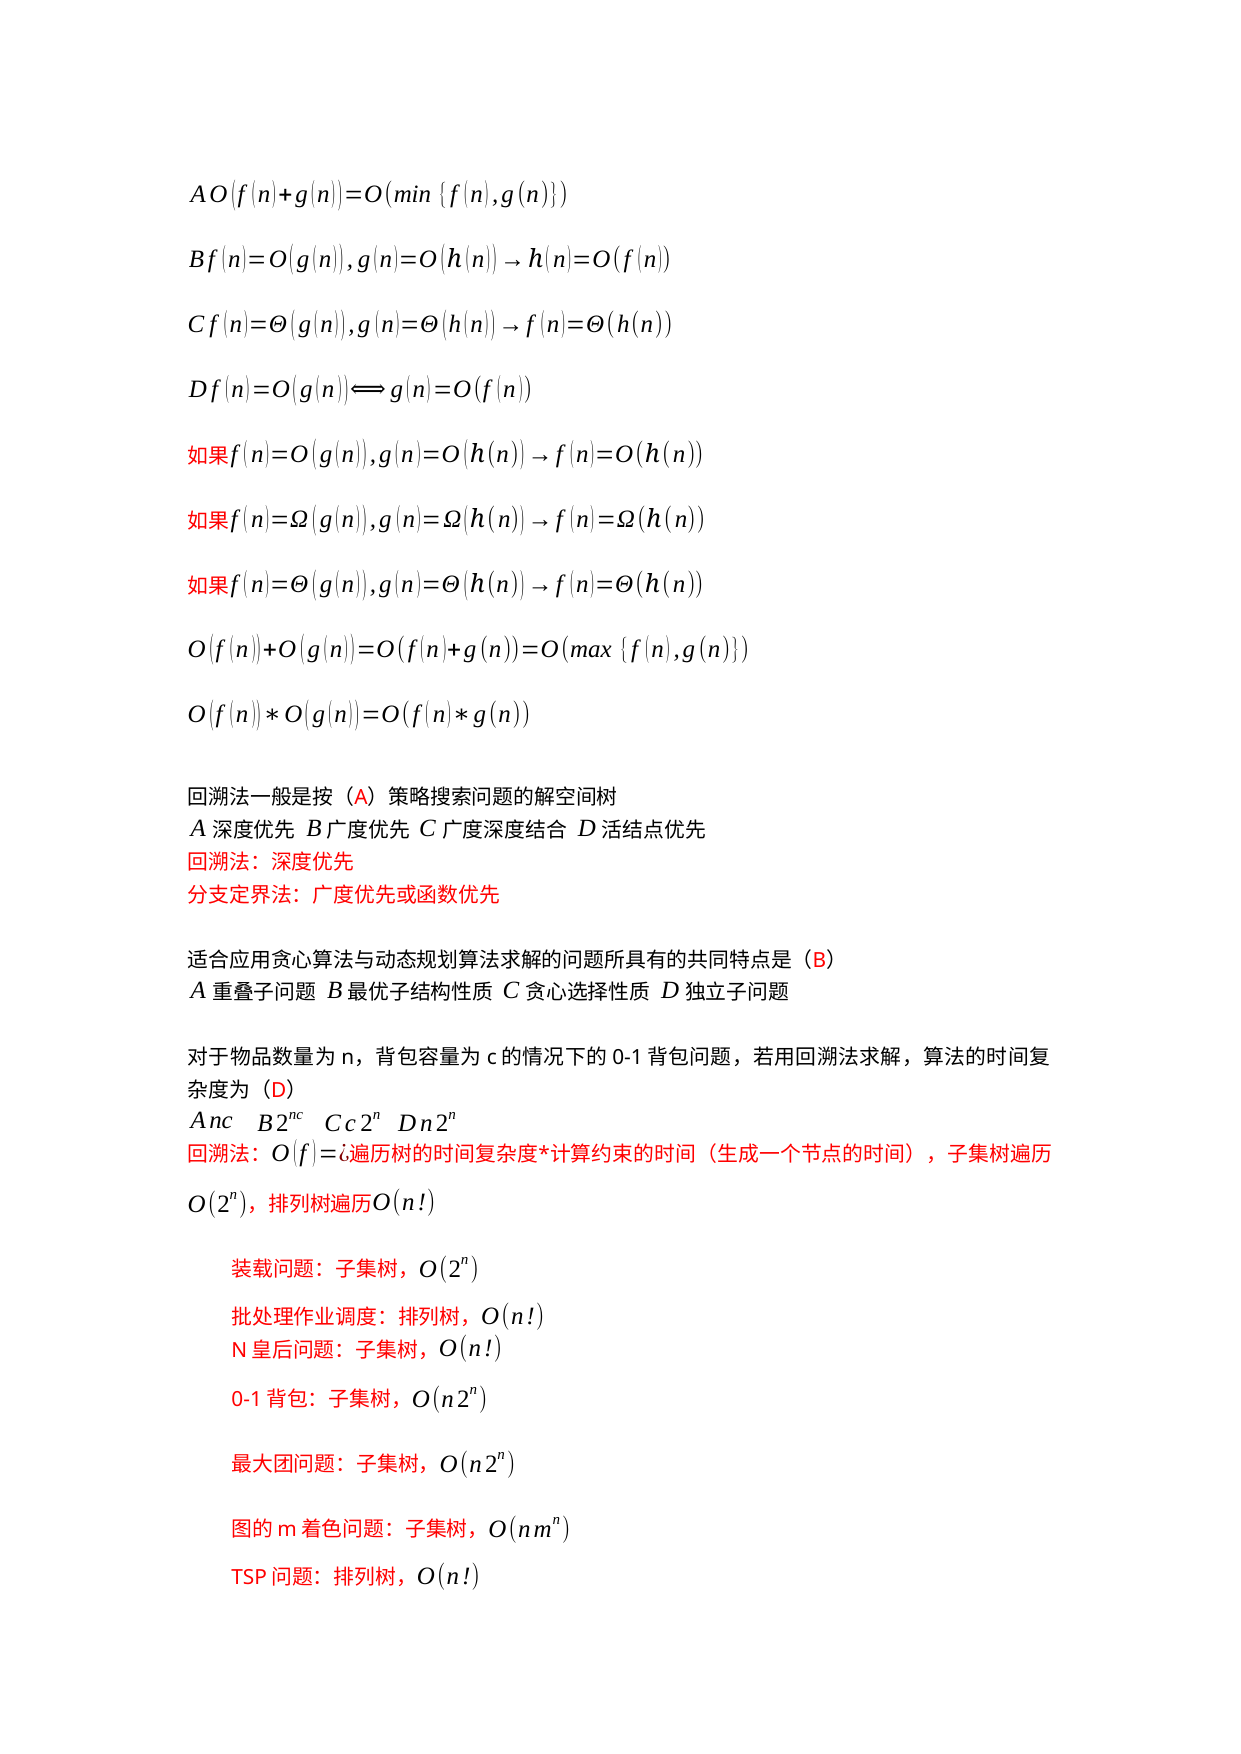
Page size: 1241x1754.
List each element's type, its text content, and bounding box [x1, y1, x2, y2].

text 批处理作业调度：排列树， [187, 1299, 1053, 1332]
text 回溯法一般是按（A）策略搜索问题的解空间树 [187, 779, 1053, 812]
text 回溯法：深度优先 [187, 844, 1053, 877]
text 如果 [187, 422, 1053, 487]
text 适合应用贪心算法与动态规划算法求解的问题所具有的共同特点是（B） [187, 942, 1053, 974]
text 0-1背包：子集树， [187, 1364, 1053, 1429]
text 装载问题：子集树， [187, 1234, 1053, 1299]
text 分支定界法：广度优先或函数优先 [187, 877, 1053, 909]
text 如果 [187, 487, 1053, 552]
text 回溯法：遍历树的时间复杂度*计算约束的时间（生成一个节点的时间），子集树遍历，排列树遍历 [187, 1137, 1053, 1234]
text N皇后问题：子集树， [187, 1332, 1053, 1364]
text 图的m着色问题：子集树， [187, 1494, 1053, 1559]
text TSP问题：排列树， [187, 1559, 1053, 1592]
text 重叠子问题 最优子结构性质 贪心选择性质 独立子问题 [187, 974, 1053, 1007]
text 深度优先 广度优先 广度深度结合 活结点优先 [187, 812, 1053, 844]
text 如果 [187, 552, 1053, 617]
text 对于物品数量为n，背包容量为c的情况下的0-1背包问题，若用回溯法求解，算法的时间复杂度为（D） [187, 1039, 1053, 1104]
text 最大团问题：子集树， [187, 1429, 1053, 1494]
